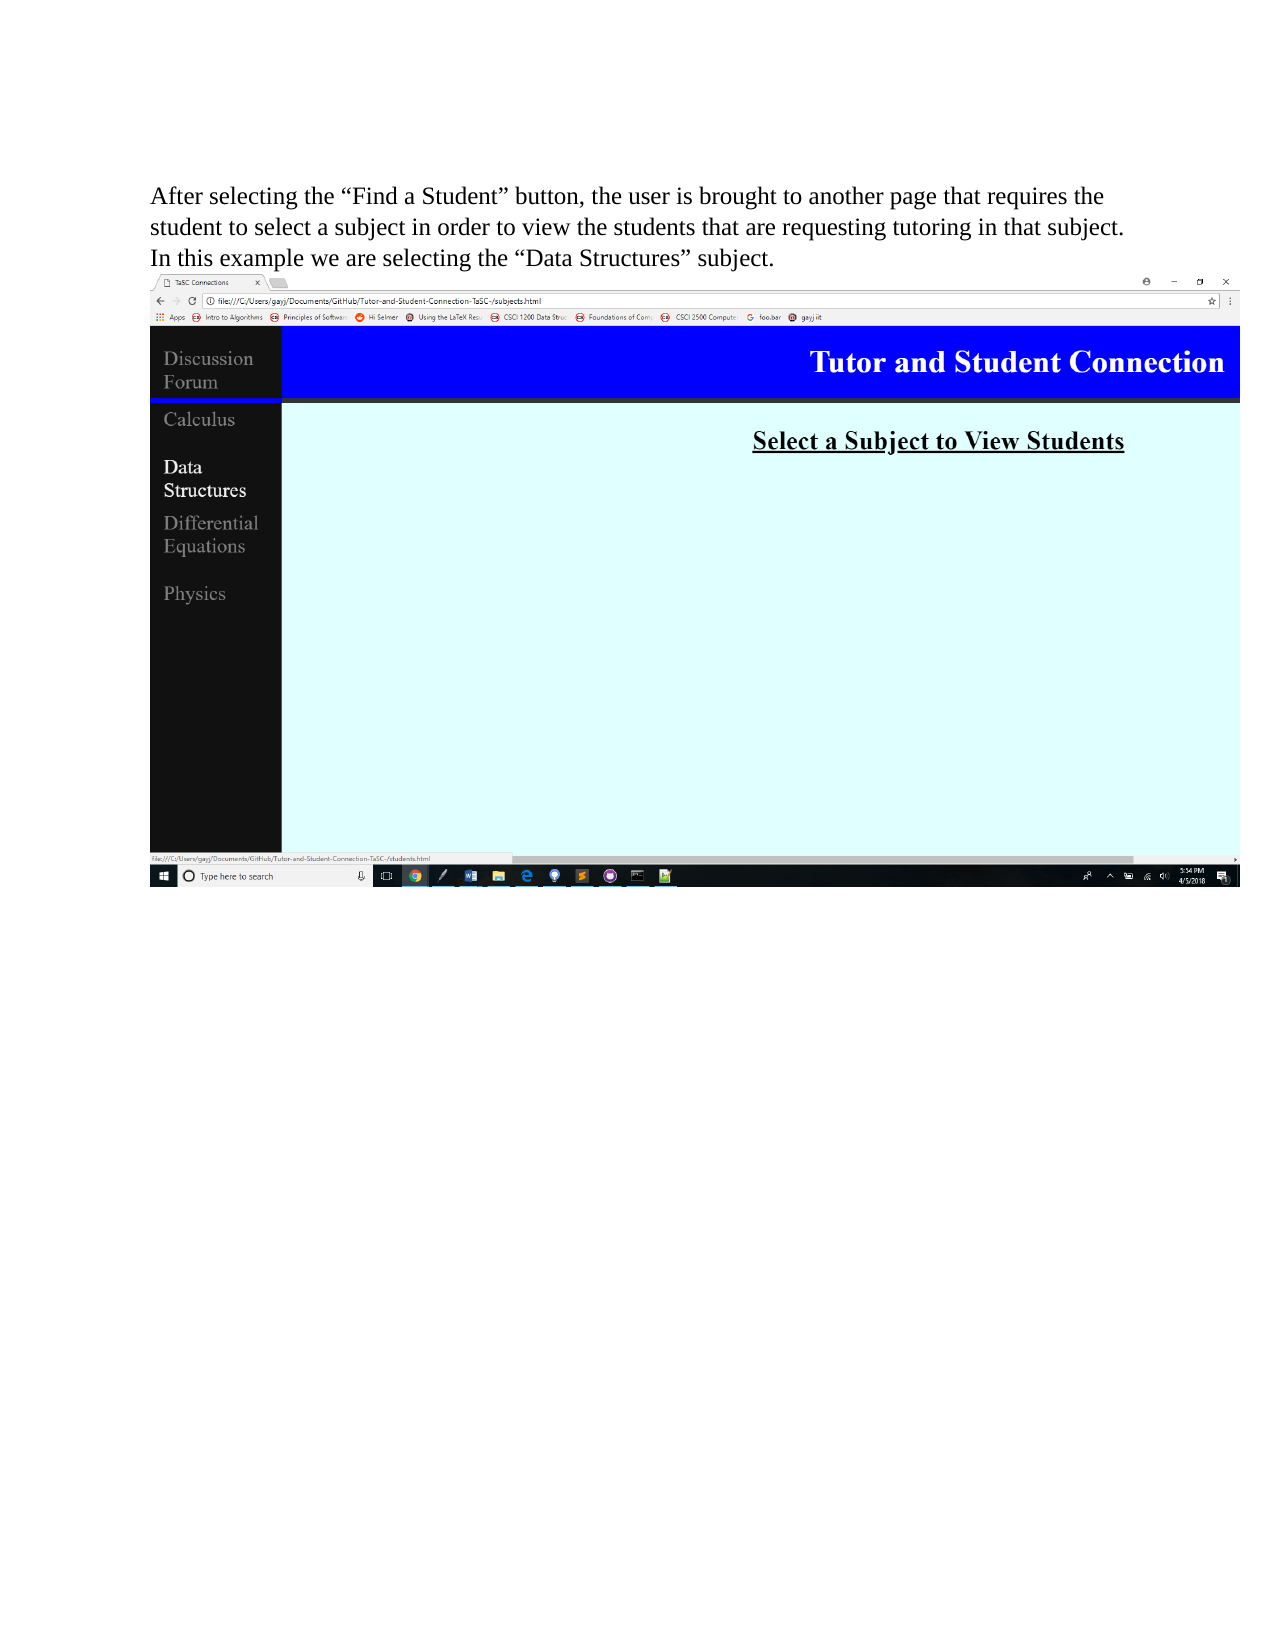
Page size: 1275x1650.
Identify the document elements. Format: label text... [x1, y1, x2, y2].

text After selecting the “Find a Student” button, the user is brought to another page that requires the student to select a subject in order to view the students that are requesting tutoring in that subject. In this example we are selecting the “Data Structures” subject. [150, 181, 1125, 272]
picture [150, 274, 1240, 887]
